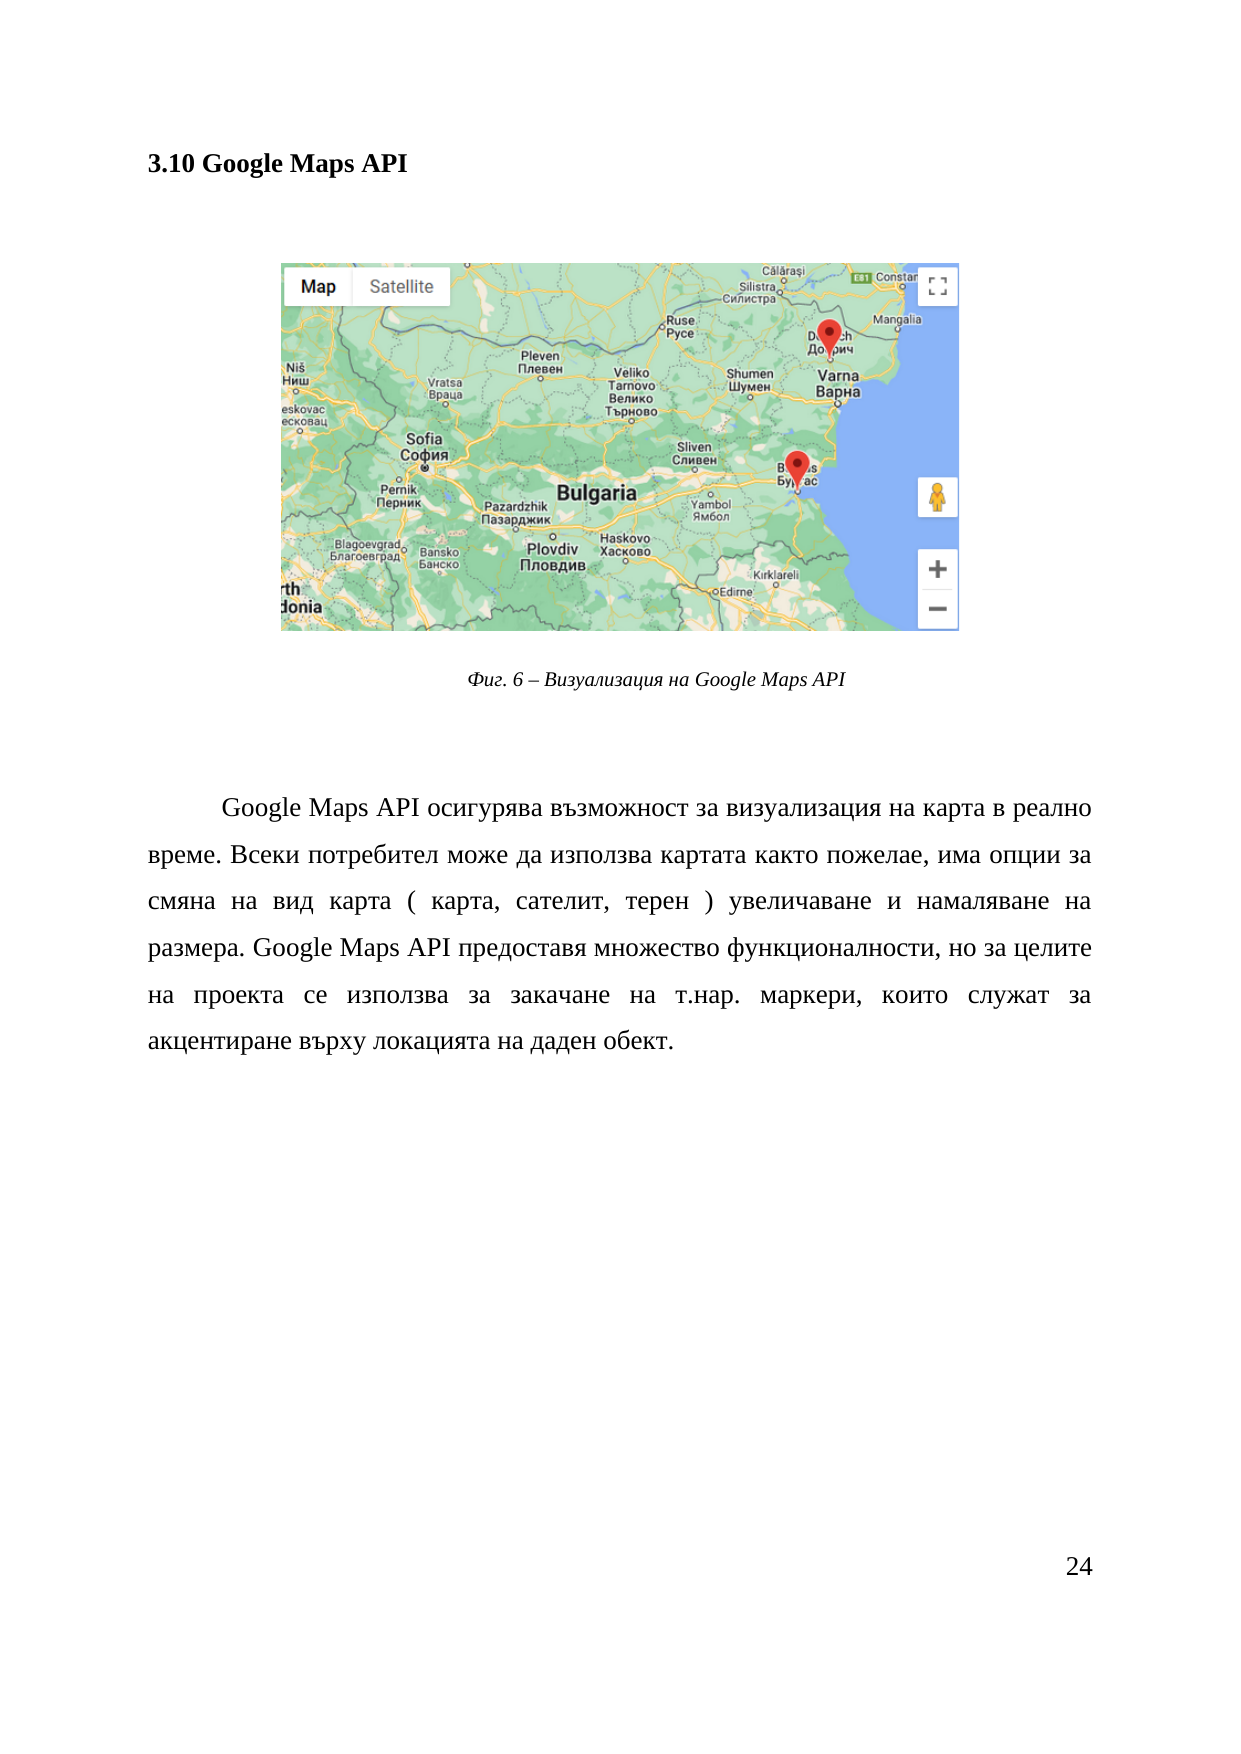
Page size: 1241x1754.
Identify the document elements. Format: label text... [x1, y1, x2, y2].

picture [281, 263, 960, 631]
text Фиг. 6 – Визуализация на Google Maps API [148, 667, 1093, 691]
text Google Maps API осигурява възможност за визуализация на карта в реално време. Всеки потребител може да използва картата както пожелае, има опции за смяна на вид карта ( карта, сателит, терен ) увеличаване и намаляване на размера. Google Maps API предоставя множество функционалности, но за целите на проекта се използва за закачане на т.нар. маркери, които служат за акцентиране върху локацията на даден обект. [148, 791, 1093, 1056]
subtitle 3.10 Google Maps API [148, 148, 1093, 179]
